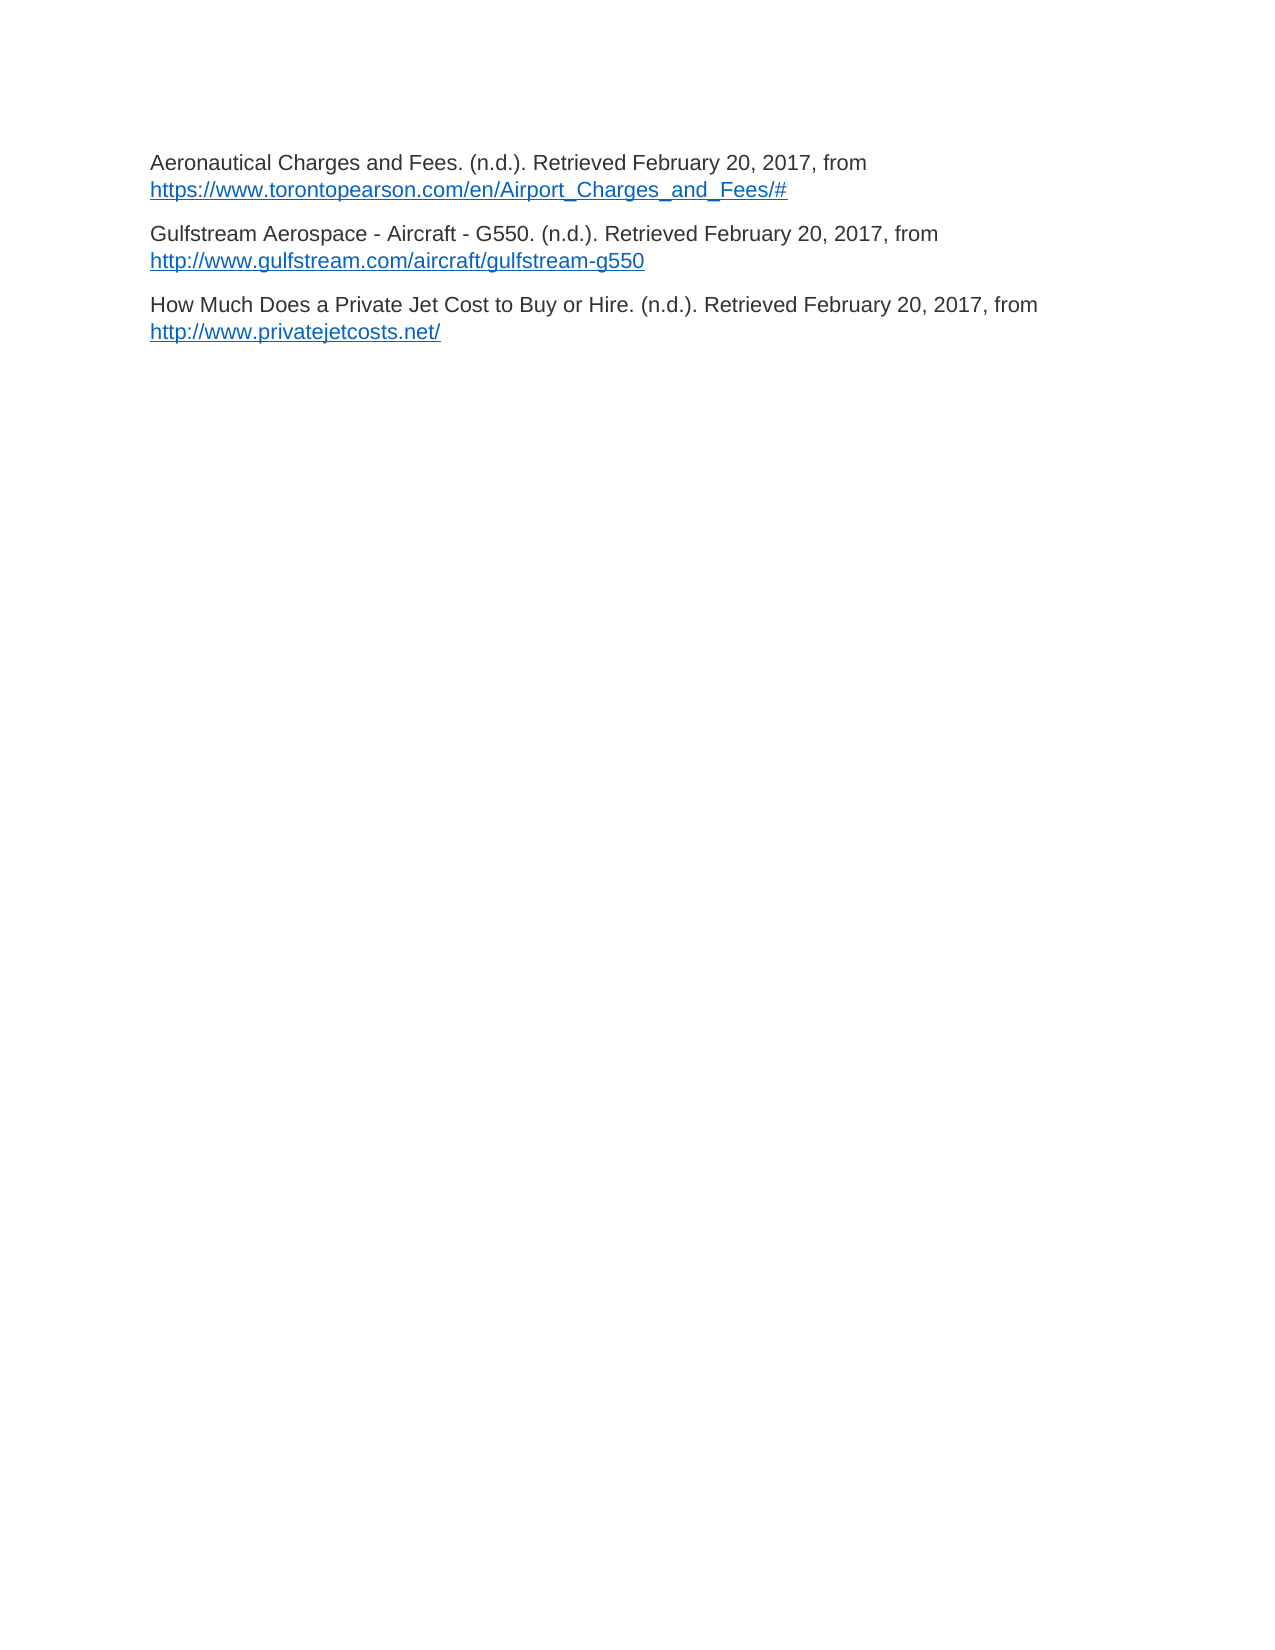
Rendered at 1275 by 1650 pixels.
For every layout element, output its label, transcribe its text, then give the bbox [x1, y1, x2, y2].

text How Much Does a Private Jet Cost to Buy or Hire. (n.d.). Retrieved February 20, 2017, from http://www.privatejetcosts.net/ [150, 292, 1125, 344]
text Aeronautical Charges and Fees. (n.d.). Retrieved February 20, 2017, from https://www.torontopearson.com/en/Airport_Charges_and_Fees/# [150, 150, 1125, 202]
text Gulfstream Aerospace - Aircraft - G550. (n.d.). Retrieved February 20, 2017, from http://www.gulfstream.com/aircraft/gulfstream-g550 [150, 221, 1125, 273]
